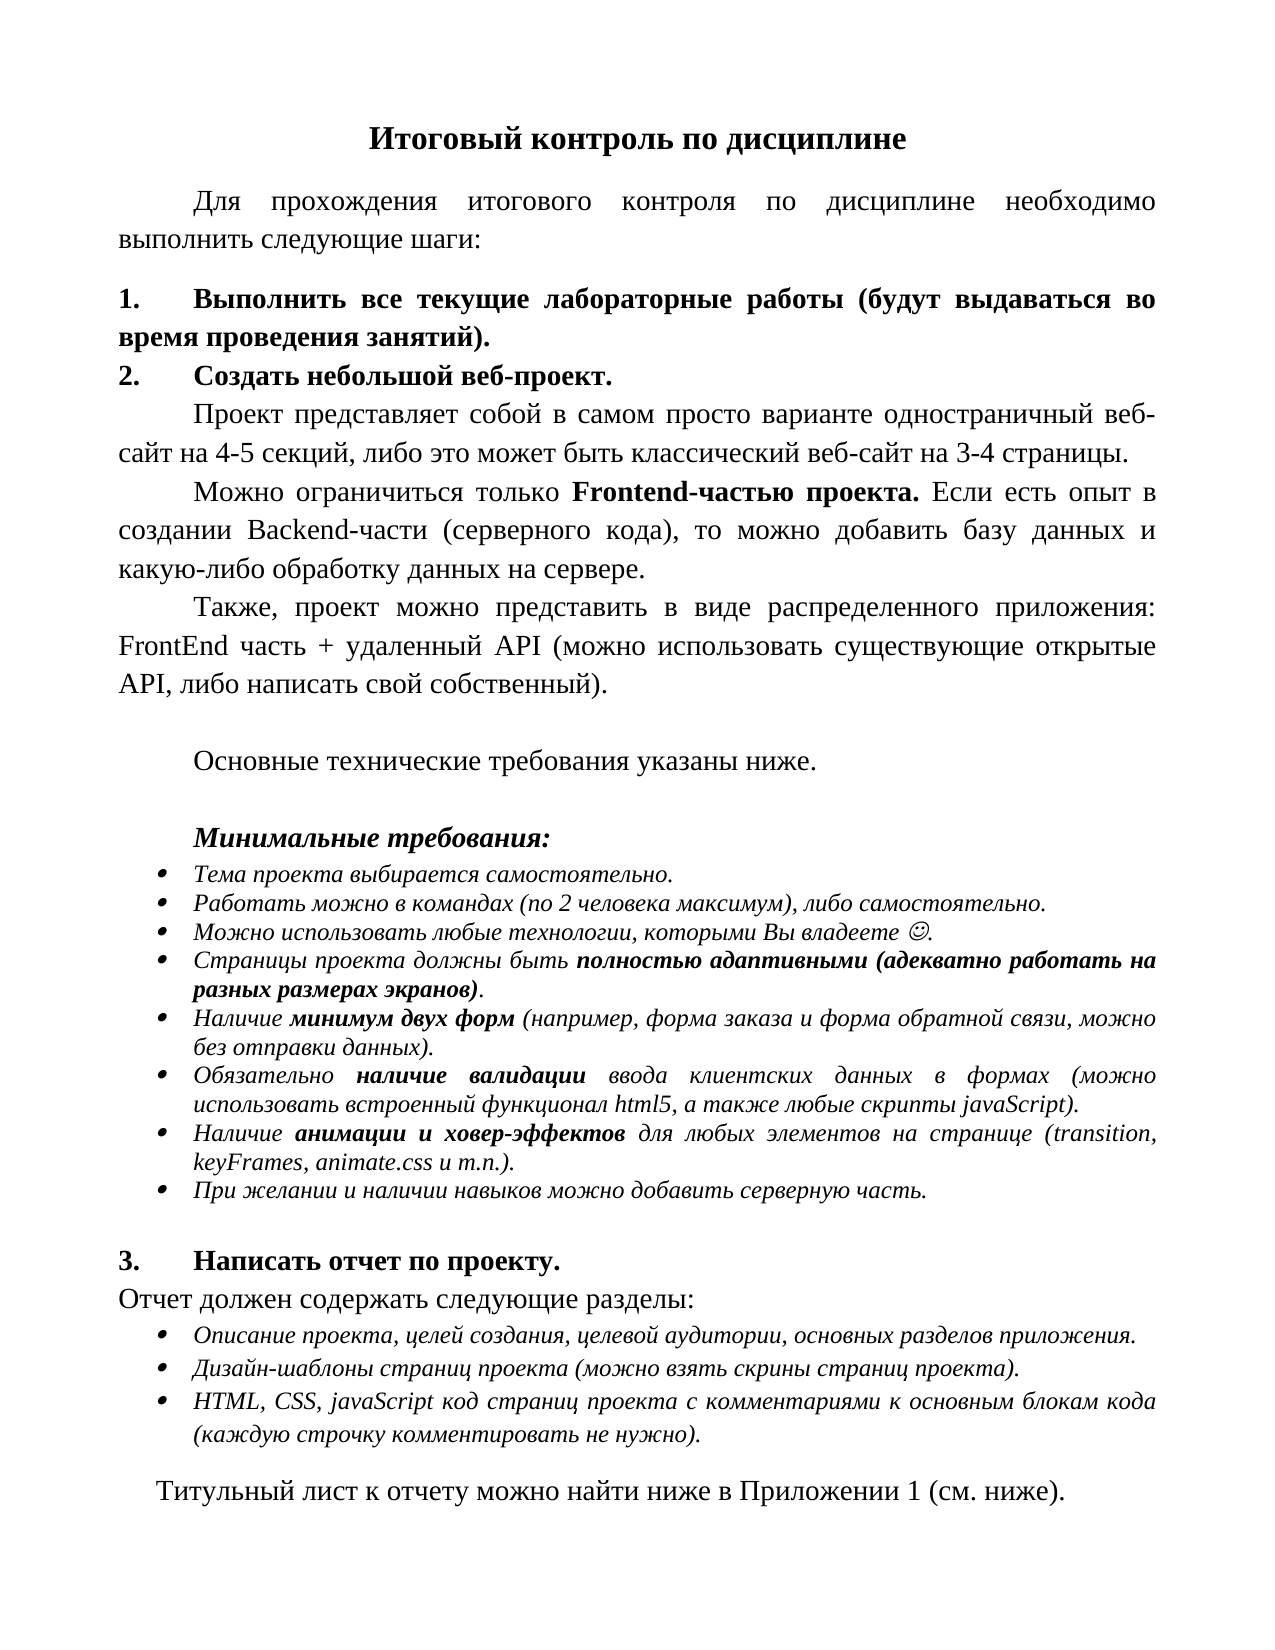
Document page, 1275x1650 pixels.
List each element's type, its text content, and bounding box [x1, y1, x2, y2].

list Можно использовать любые технологии, которыми Вы владеете . [156, 917, 1157, 945]
list Выполнить все текущие лабораторные работы (будут выдаваться во время проведения занятий). [118, 281, 1157, 353]
list Работать можно в командах (по 2 человека максимум), либо самостоятельно. [156, 888, 1157, 917]
list Также, проект можно представить в виде распределенного приложения: FrontEnd часть + удаленный API (можно использовать существующие открытые API, либо написать свой собственный). [118, 589, 1157, 700]
list При желании и наличии навыков можно добавить серверную часть. [156, 1175, 1157, 1204]
text Титульный лист к отчету можно найти ниже в Приложении 1 (см. ниже). [118, 1473, 1157, 1506]
list Наличие анимации и ховер-эффектов для любых элементов на странице (transition, keyFrames, animate.css и т.п.). [156, 1118, 1157, 1175]
list Страницы проекта должны быть полностью адаптивными (адекватно работать на разных размерах экранов). [156, 945, 1157, 1003]
list Минимальные требования: [118, 821, 1157, 854]
list Написать отчет по проекту. [118, 1243, 1157, 1276]
list Отчет должен содержать следующие разделы: [118, 1281, 1157, 1315]
list Наличие минимум двух форм (например, форма заказа и форма обратной связи, можно без отправки данных). [156, 1003, 1157, 1060]
list Описание проекта, целей создания, целевой аудитории, основных разделов приложения. [156, 1320, 1157, 1348]
list Проект представляет собой в самом просто варианте одностраничный веб-сайт на 4-5 секций, либо это может быть классический веб-сайт на 3-4 страницы. [118, 397, 1157, 469]
list Обязательно наличие валидации ввода клиентских данных в формах (можно использовать встроенный функционал html5, а также любые скрипты javaScript). [156, 1060, 1157, 1118]
list HTML, CSS, javaScript код страниц проекта с комментариями к основным блокам кода (каждую строчку комментировать не нужно). [156, 1386, 1157, 1447]
text Итоговый контроль по дисциплине [118, 118, 1157, 156]
list Основные технические требования указаны ниже. [118, 743, 1157, 777]
list Создать небольшой веб-проект. [118, 358, 1157, 392]
list Можно ограничиться только Frontend-частью проекта. Если есть опыт в создании Backend-части (серверного кода), то можно добавить базу данных и какую-либо обработку данных на сервере. [118, 474, 1157, 584]
list Дизайн-шаблоны страниц проекта (можно взять скрины страниц проекта). [156, 1353, 1157, 1381]
list Тема проекта выбирается самостоятельно. [156, 859, 1157, 888]
text Для прохождения итогового контроля по дисциплине необходимо выполнить следующие шаги: [118, 183, 1157, 255]
